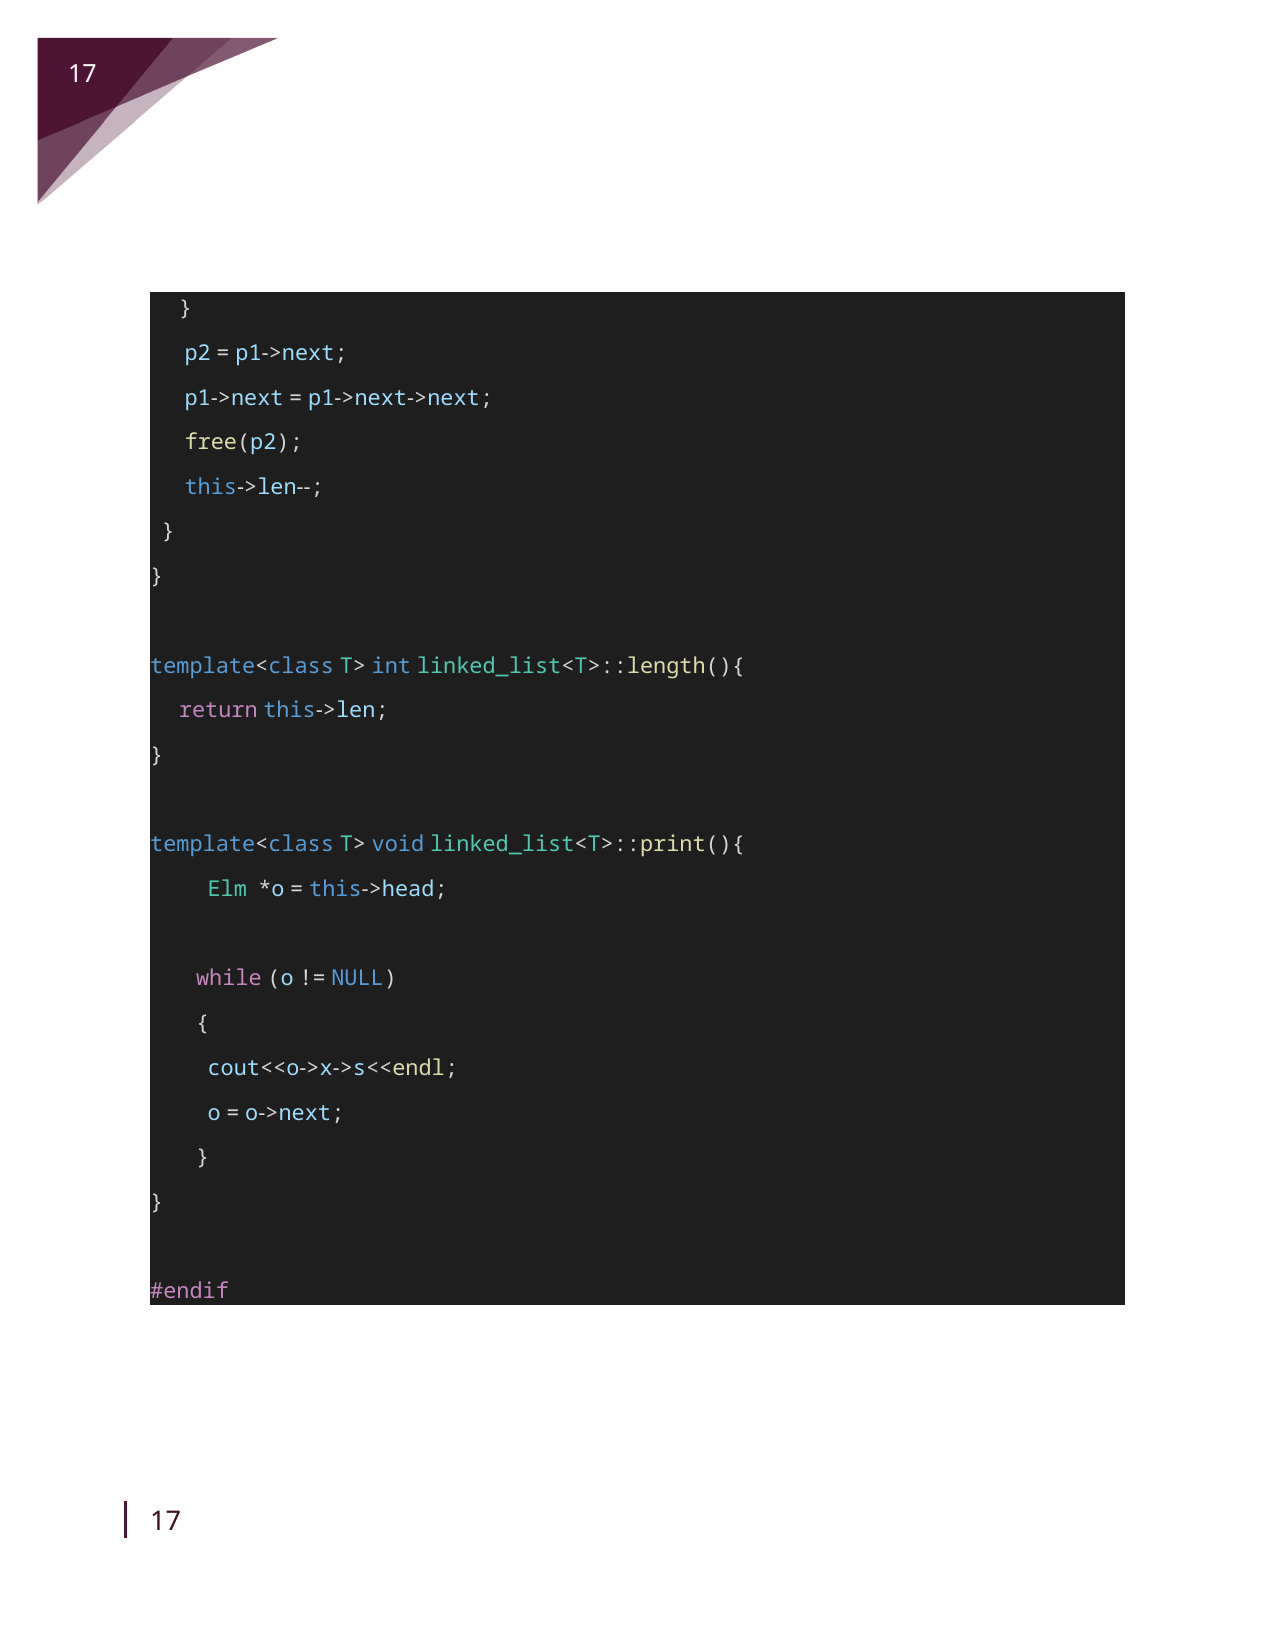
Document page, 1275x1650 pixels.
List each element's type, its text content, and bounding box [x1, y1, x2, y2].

text } [150, 739, 1125, 769]
text o = o->next; [150, 1096, 1125, 1126]
text this->len--; [150, 471, 1125, 501]
text } [150, 292, 1125, 322]
text p1->next = p1->next->next; [150, 381, 1125, 411]
text cout<<o->x->s<<endl; [150, 1052, 1125, 1082]
text #endif [150, 1275, 1125, 1305]
text return this->len; [150, 694, 1125, 724]
text Elm *o = this->head; [150, 873, 1125, 903]
picture [37, 37, 279, 206]
text template<class T> int linked_list<T>::length(){ [150, 649, 1125, 679]
text { [150, 1007, 1125, 1037]
text free(p2); [150, 426, 1125, 456]
text } [150, 1186, 1125, 1216]
text } [150, 516, 1125, 545]
text p2 = p1->next; [150, 337, 1125, 367]
text while (o != NULL) [150, 962, 1125, 992]
text } [150, 1141, 1125, 1171]
text } [150, 560, 1125, 590]
text template<class T> void linked_list<T>::print(){ [150, 828, 1125, 858]
